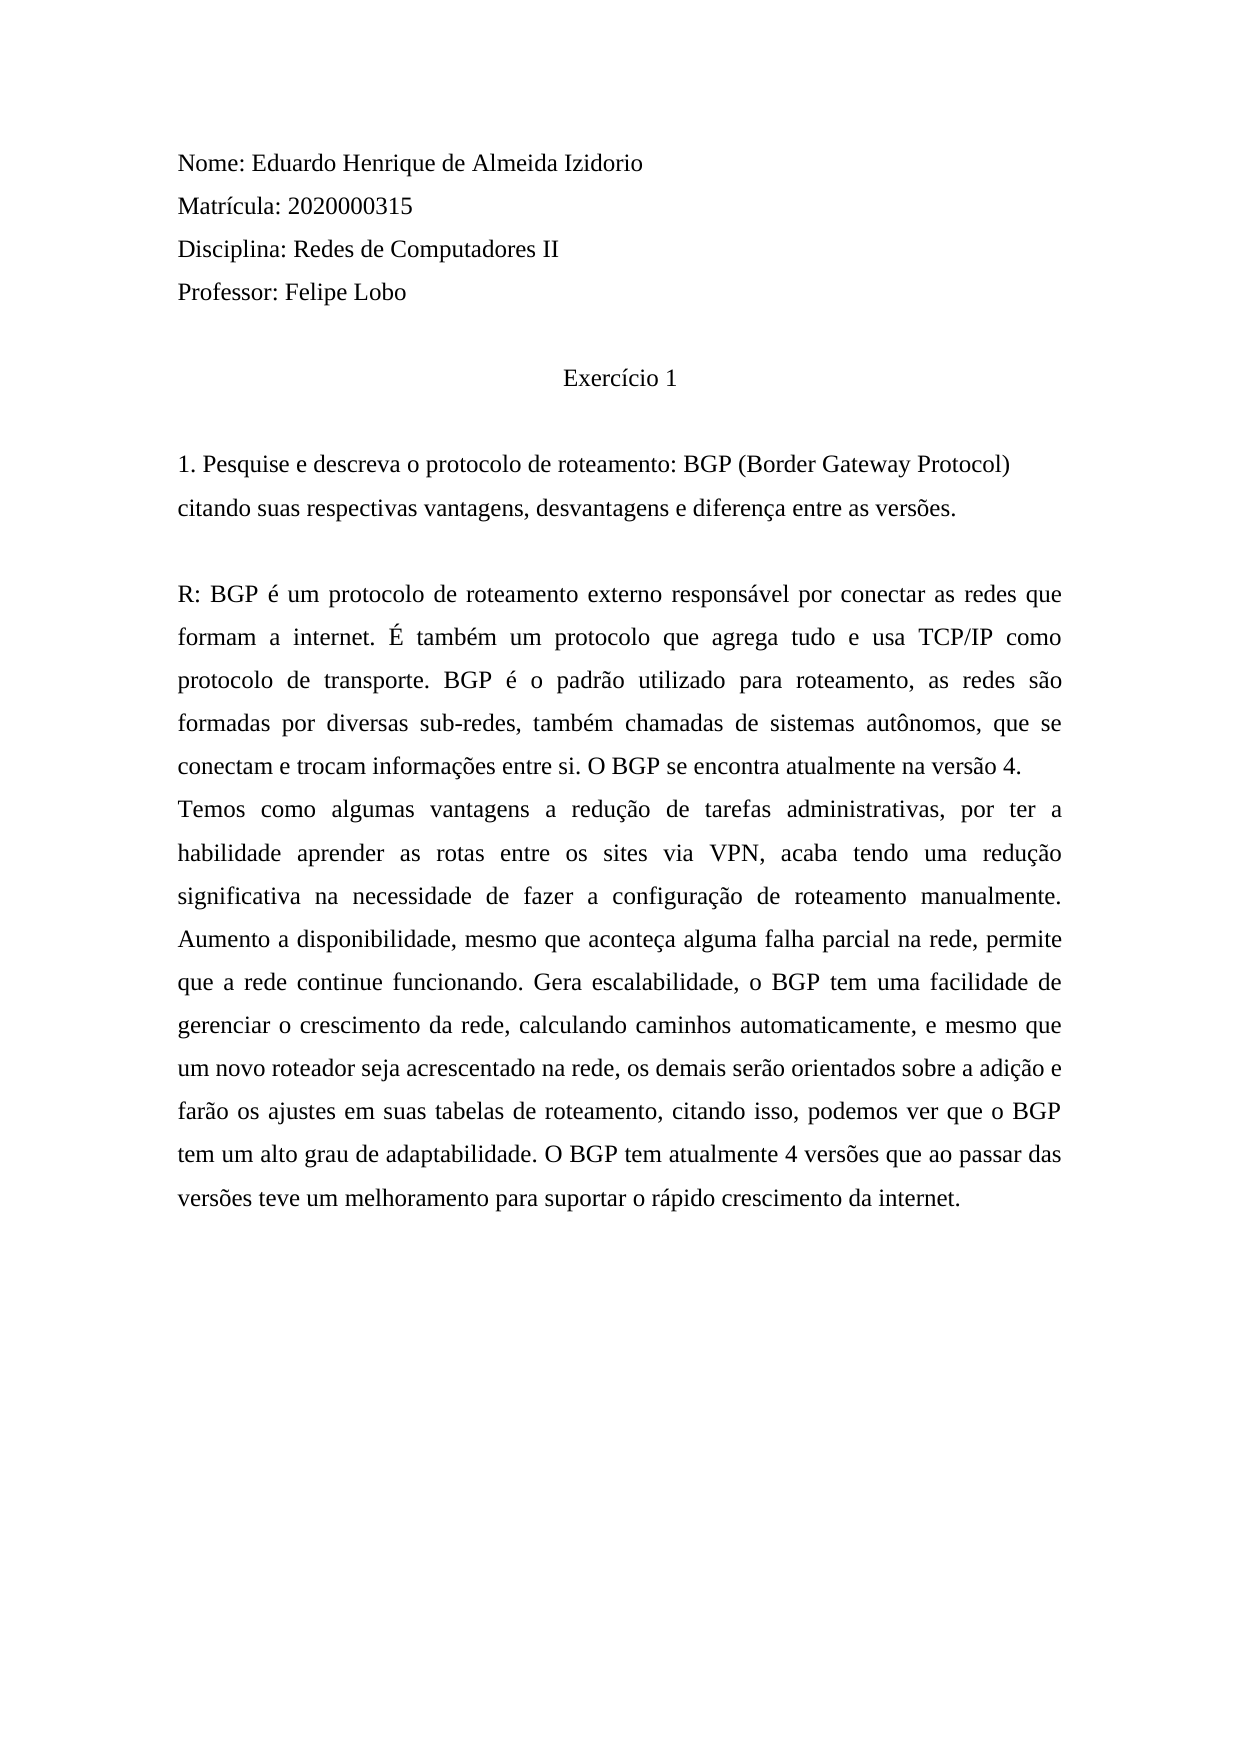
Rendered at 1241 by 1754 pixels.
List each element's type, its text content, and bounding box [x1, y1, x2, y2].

text Disciplina: Redes de Computadores II [177, 234, 1063, 263]
text Matrícula: 2020000315 [177, 191, 1063, 219]
text Exercício 1 [177, 363, 1063, 392]
text citando suas respectivas vantagens, desvantagens e diferença entre as versões. [177, 493, 1063, 521]
text Temos como algumas vantagens a redução de tarefas administrativas, por ter a habilidade aprender as rotas entre os sites via VPN, acaba tendo uma redução significativa na necessidade de fazer a configuração de roteamento manualmente. Aumento a disponibilidade, mesmo que aconteça alguma falha parcial na rede, permite que a rede continue funcionando. Gera escalabilidade, o BGP tem uma facilidade de gerenciar o crescimento da rede, calculando caminhos automaticamente, e mesmo que um novo roteador seja acrescentado na rede, os demais serão orientados sobre a adição e farão os ajustes em suas tabelas de roteamento, citando isso, podemos ver que o BGP tem um alto grau de adaptabilidade. O BGP tem atualmente 4 versões que ao passar das versões teve um melhoramento para suportar o rápido crescimento da internet. [177, 794, 1063, 1211]
text Professor: Felipe Lobo [177, 277, 1063, 306]
text R: BGP é um protocolo de roteamento externo responsável por conectar as redes que formam a internet. É também um protocolo que agrega tudo e usa TCP/IP como protocolo de transporte. BGP é o padrão utilizado para roteamento, as redes são formadas por diversas sub-redes, também chamadas de sistemas autônomos, que se conectam e trocam informações entre si. O BGP se encontra atualmente na versão 4. [177, 579, 1063, 780]
text 1. Pesquise e descreva o protocolo de roteamento: BGP (Border Gateway Protocol) [177, 449, 1063, 478]
text Nome: Eduardo Henrique de Almeida Izidorio [177, 148, 1063, 176]
